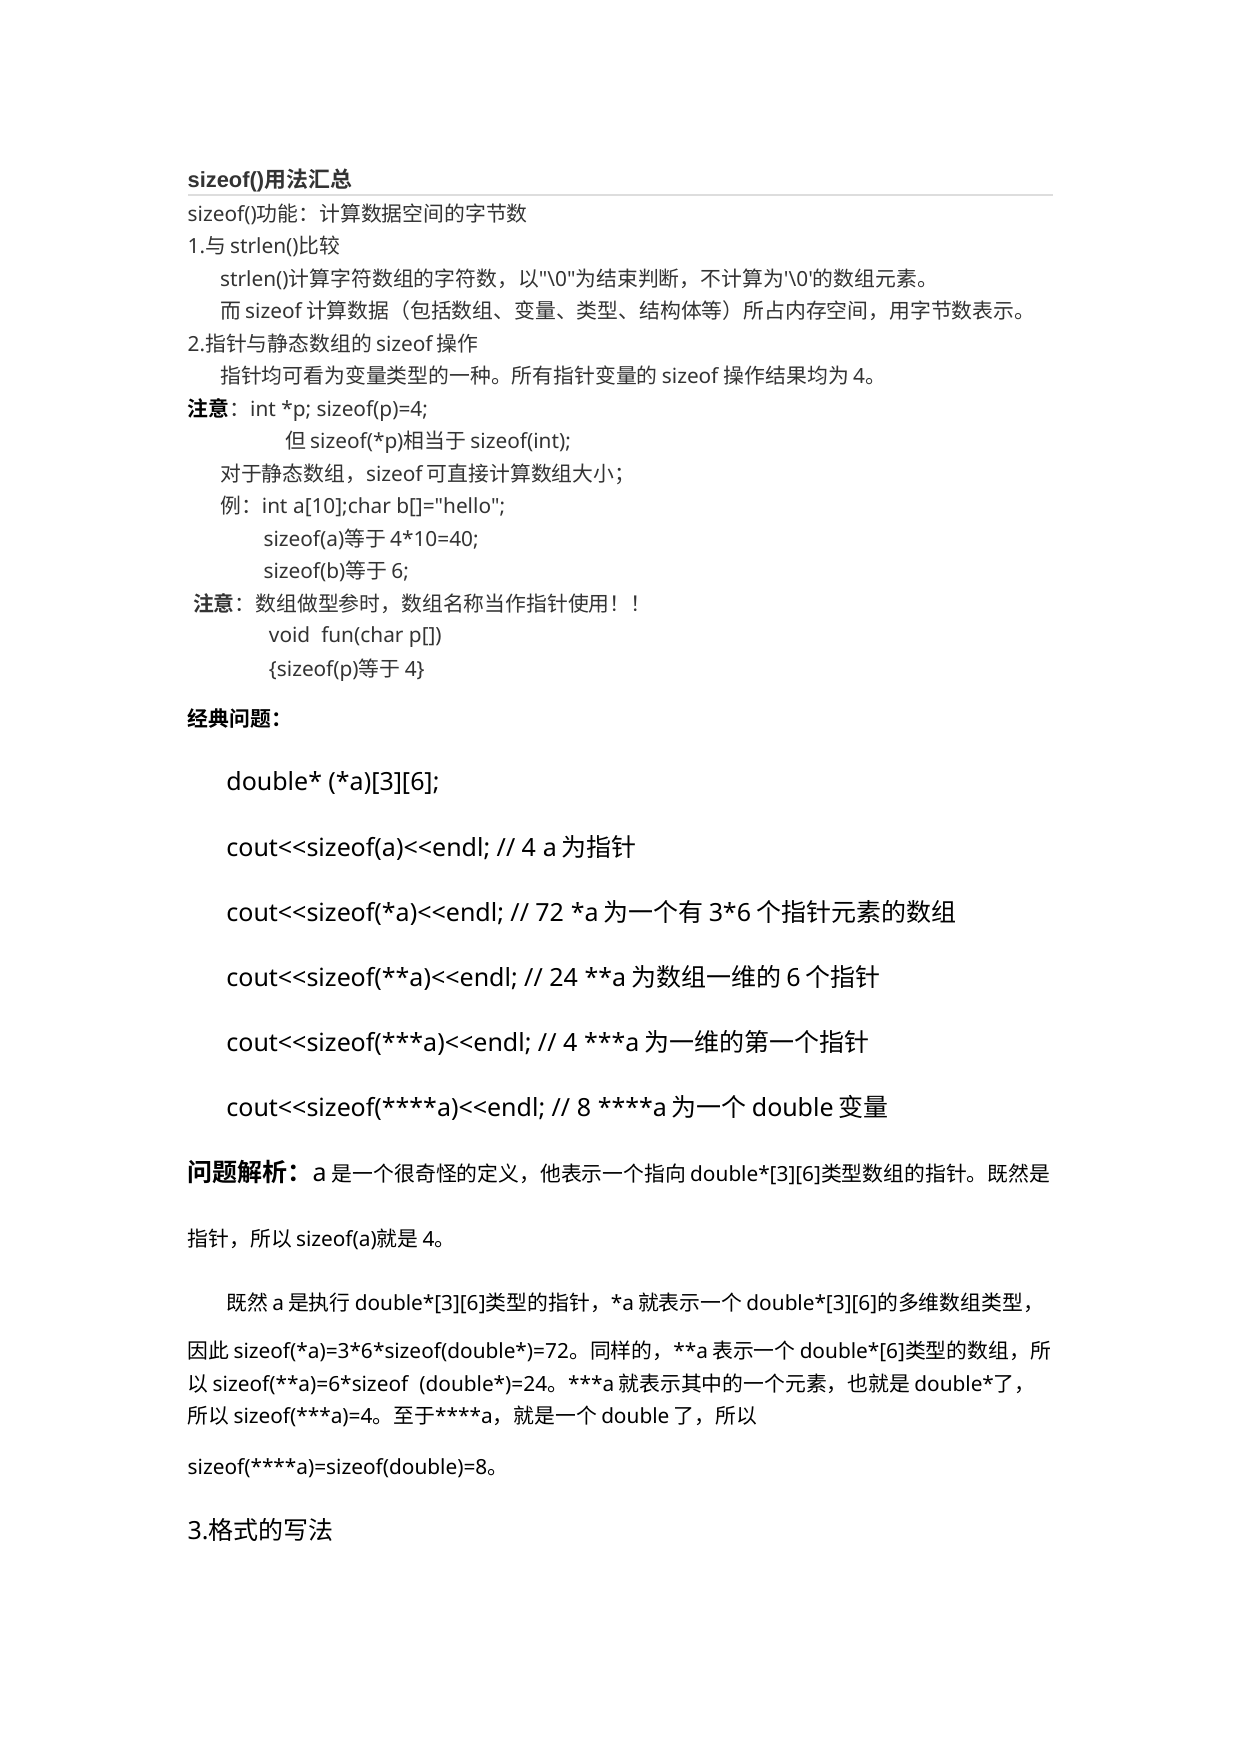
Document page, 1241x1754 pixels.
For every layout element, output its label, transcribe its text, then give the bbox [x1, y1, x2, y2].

text sizeof()功能：计算数据空间的字节数 1.与strlen()比较 strlen()计算字符数组的字符数，以"\0"为结束判断，不计算为'\0'的数组元素。 而sizeof计算数据（包括数组、变量、类型、结构体等）所占内存空间，用字节数表示。 2.指针与静态数组的sizeof操作 指针均可看为变量类型的一种。所有指针变量的sizeof 操作结果均为4。 注意：int *p; sizeof(p)=4; 但sizeof(*p)相当于sizeof(int); 对于静态数组，sizeof可直接计算数组大小； 例：int a[10];char b[]="hello"; sizeof(a)等于4*10=40; sizeof(b)等于6; 注意：数组做型参时，数组名称当作指针使用！！ void fun(char p[]) {sizeof(p)等于4} [187, 196, 1053, 683]
text 经典问题： double* (*a)[3][6]; cout<<sizeof(a)<<endl; // 4 a为指针 cout<<sizeof(*a)<<endl; // 72 *a为一个有3*6个指针元素的数组 cout<<sizeof(**a)<<endl; // 24 **a为数组一维的6个指针 cout<<sizeof(***a)<<endl; // 4 ***a为一维的第一个指针 cout<<sizeof(****a)<<endl; // 8 ****a为一个double变量 [187, 683, 1053, 1138]
text sizeof()用法汇总 [187, 162, 1053, 196]
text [187, 1138, 1053, 1561]
